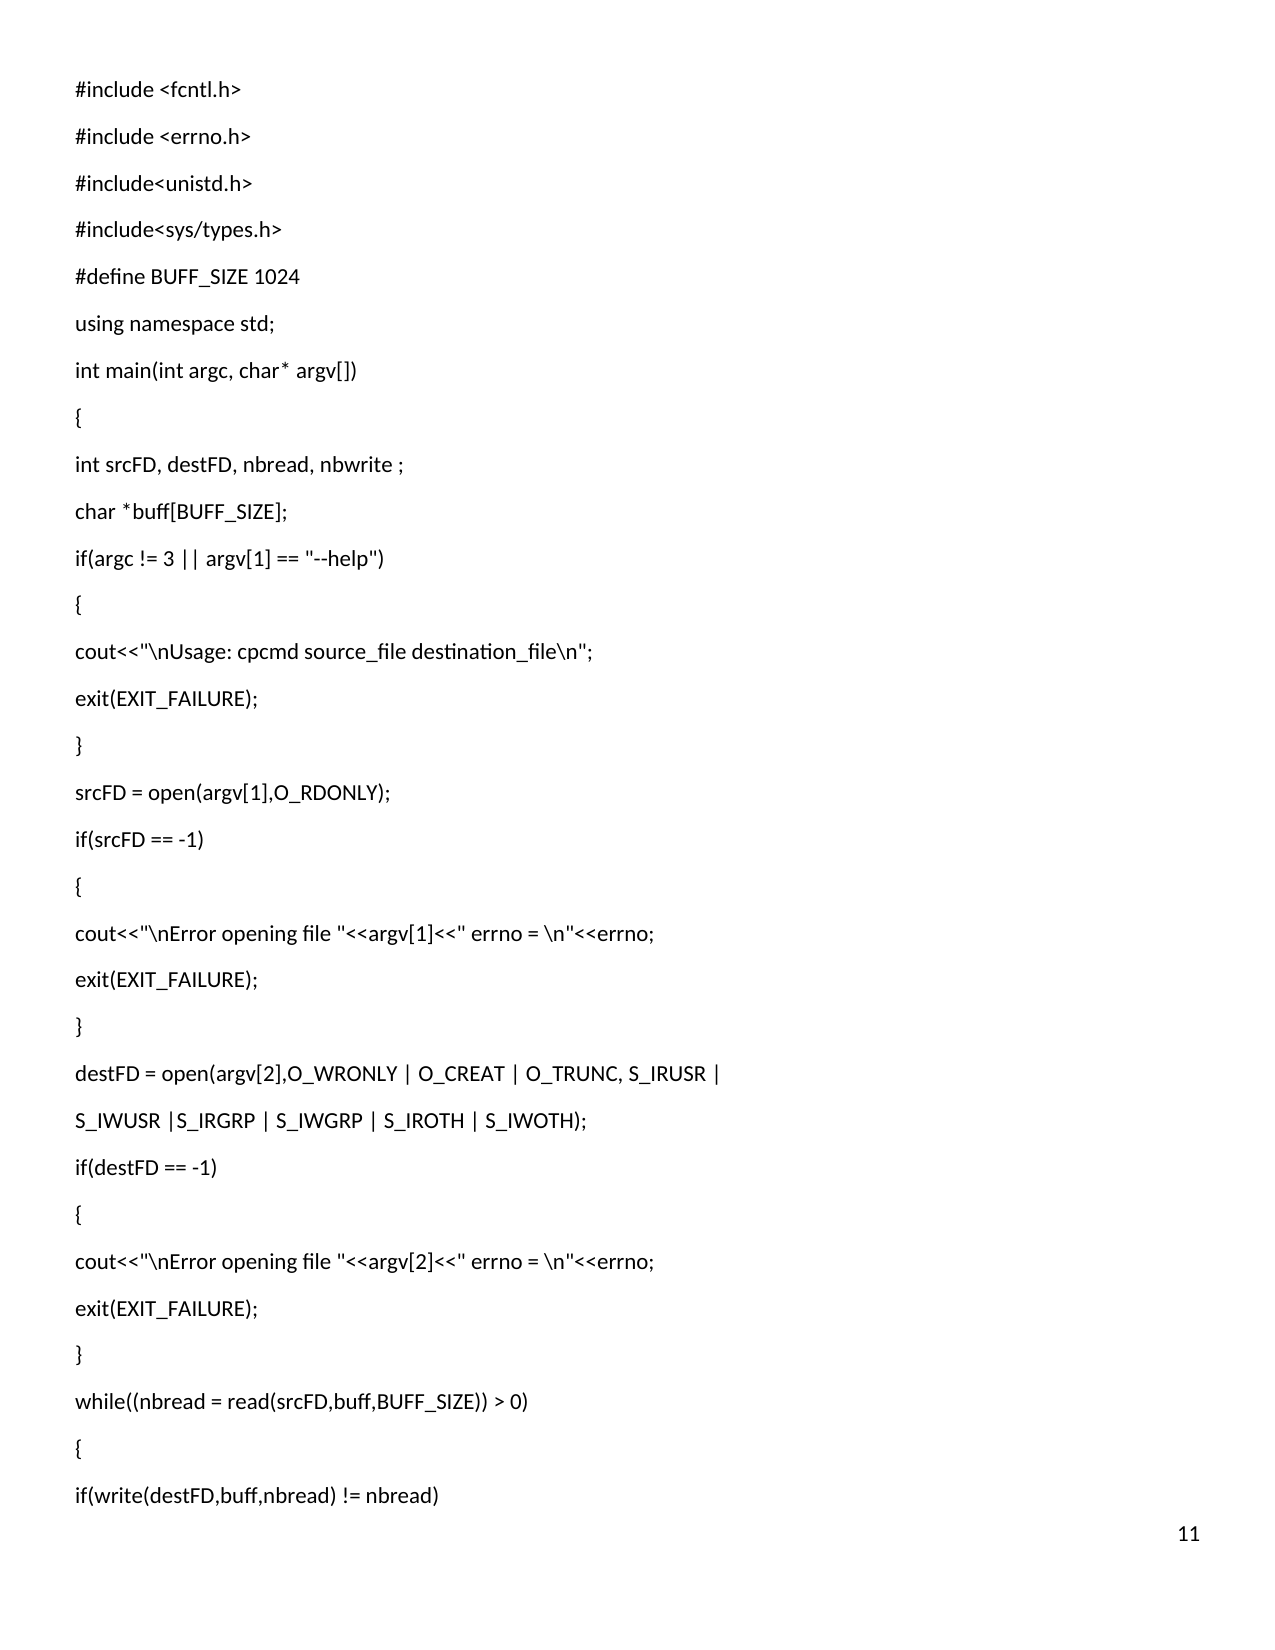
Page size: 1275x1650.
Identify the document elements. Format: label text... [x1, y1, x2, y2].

text srcFD = open(argv[1],O_RDONLY); [75, 778, 1200, 806]
text cout<<"\nError opening file "<<argv[2]<<" errno = \n"<<errno; [75, 1247, 1200, 1275]
text exit(EXIT_FAILURE); [75, 684, 1200, 712]
text int srcFD, destFD, nbread, nbwrite ; [75, 450, 1200, 478]
text if(write(destFD,buff,nbread) != nbread) [75, 1481, 1200, 1509]
text exit(EXIT_FAILURE); [75, 1294, 1200, 1322]
text S_IWUSR |S_IRGRP | S_IWGRP | S_IROTH | S_IWOTH); [75, 1106, 1200, 1134]
text int main(int argc, char* argv[]) [75, 356, 1200, 384]
text } [75, 1012, 1200, 1041]
text #define BUFF_SIZE 1024 [75, 262, 1200, 291]
text { [75, 1434, 1200, 1462]
text while((nbread = read(srcFD,buff,BUFF_SIZE)) > 0) [75, 1387, 1200, 1416]
text } [75, 1341, 1200, 1369]
text #include <errno.h> [75, 122, 1200, 150]
text { [75, 1200, 1200, 1228]
text { [75, 403, 1200, 431]
text char *buff[BUFF_SIZE]; [75, 497, 1200, 525]
text cout<<"\nUsage: cpcmd source_file destination_file\n"; [75, 637, 1200, 666]
text exit(EXIT_FAILURE); [75, 966, 1200, 994]
text #include<unistd.h> [75, 169, 1200, 197]
text { [75, 591, 1200, 619]
text using namespace std; [75, 309, 1200, 337]
text #include<sys/types.h> [75, 216, 1200, 244]
text if(destFD == -1) [75, 1153, 1200, 1181]
text #include <fcntl.h> [75, 75, 1200, 103]
text cout<<"\nError opening file "<<argv[1]<<" errno = \n"<<errno; [75, 919, 1200, 947]
text } [75, 731, 1200, 759]
text if(argc != 3 || argv[1] == "--help") [75, 544, 1200, 572]
text destFD = open(argv[2],O_WRONLY | O_CREAT | O_TRUNC, S_IRUSR | [75, 1059, 1200, 1087]
text if(srcFD == -1) [75, 825, 1200, 853]
text { [75, 872, 1200, 900]
